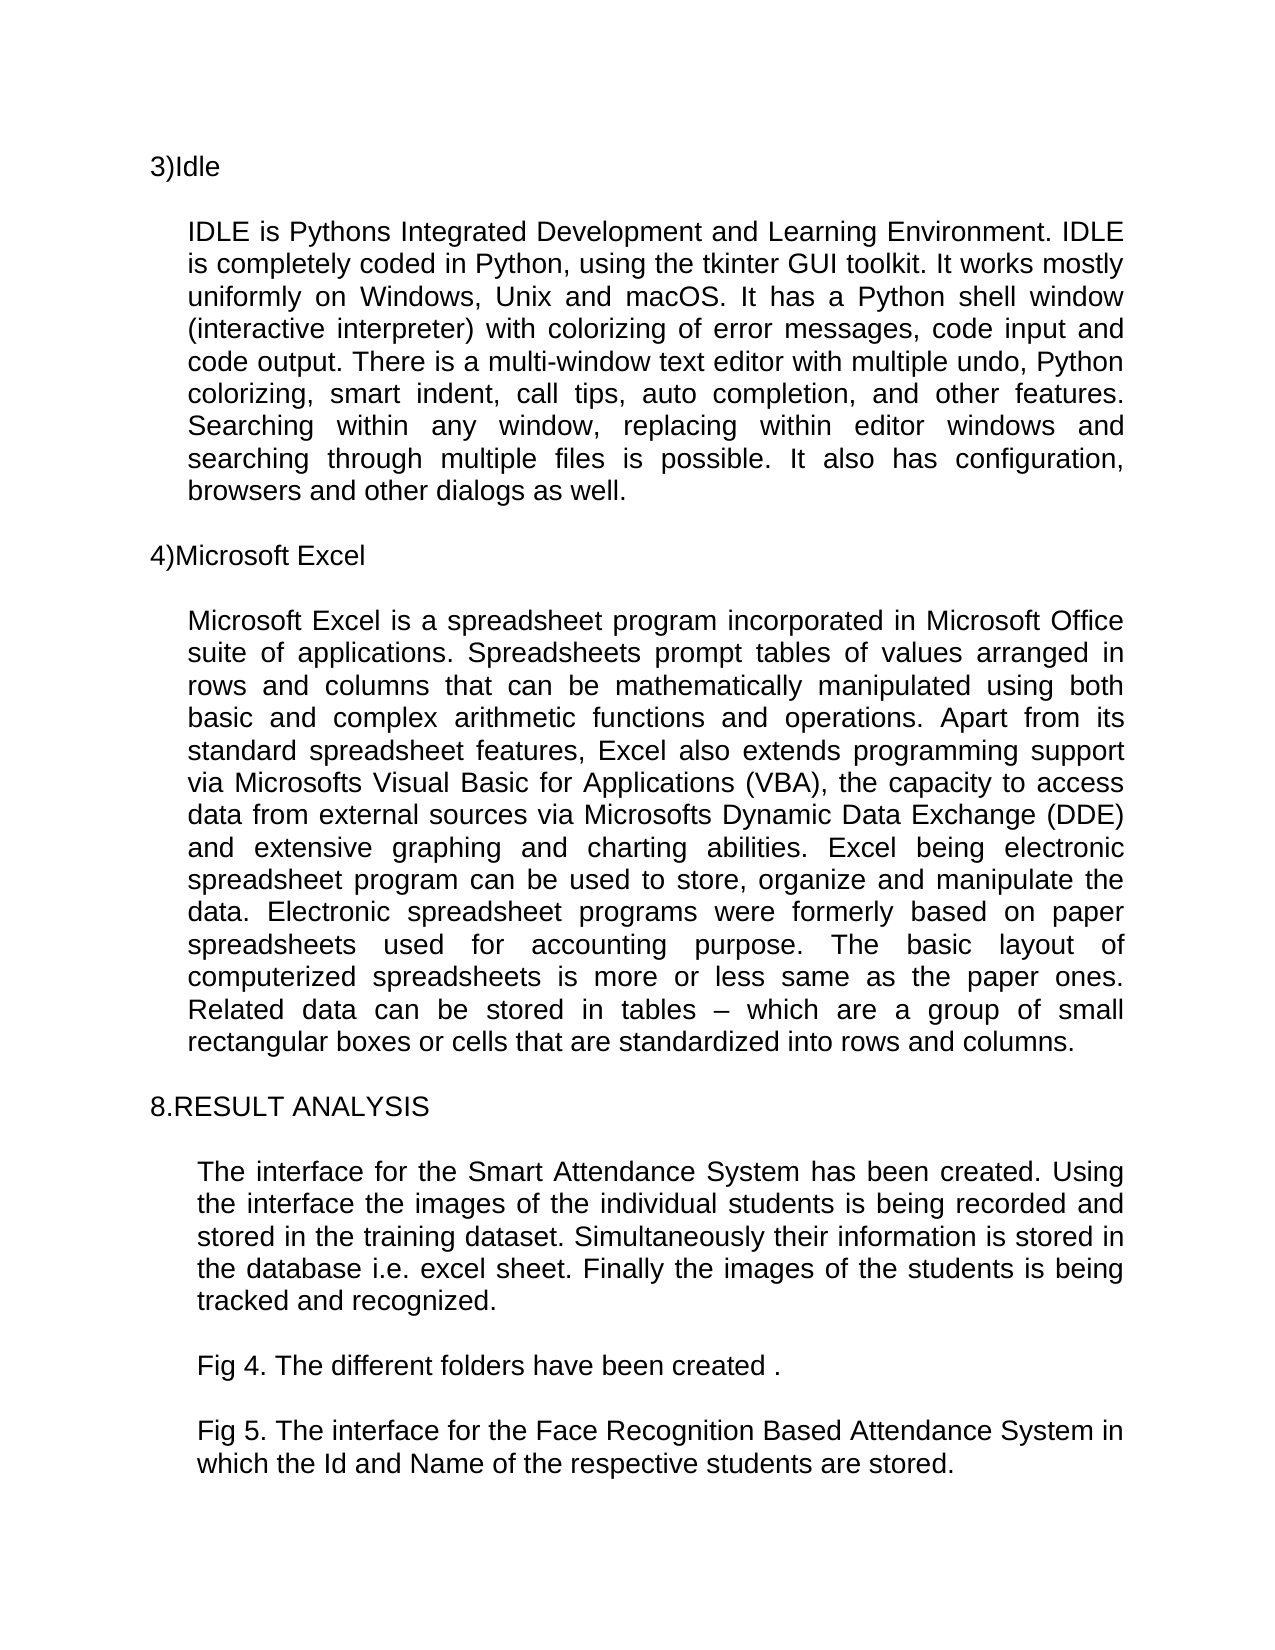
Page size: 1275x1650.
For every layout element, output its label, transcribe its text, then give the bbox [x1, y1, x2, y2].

text IDLE is Pythons Integrated Development and Learning Environment. IDLE is completely coded in Python, using the tkinter GUI toolkit. It works mostly uniformly on Windows, Unix and macOS. It has a Python shell window (interactive interpreter) with colorizing of error messages, code input and code output. There is a multi-window text editor with multiple undo, Python colorizing, smart indent, call tips, auto completion, and other features. Searching within any window, replacing within editor windows and searching through multiple files is possible. It also has configuration, browsers and other dialogs as well. [187, 215, 1125, 506]
text The interface for the Smart Attendance System has been created. Using the interface the images of the individual students is being recorded and stored in the training dataset. Simultaneously their information is stored in the database i.e. excel sheet. Finally the images of the students is being tracked and recognized. [197, 1155, 1125, 1317]
text Fig 4. The different folders have been created . [150, 1349, 1125, 1382]
text 8.RESULT ANALYSIS [150, 1090, 1125, 1122]
text 3)Idle [150, 150, 1125, 182]
text Microsoft Excel is a spreadsheet program incorporated in Microsoft Office suite of applications. Spreadsheets prompt tables of values arranged in rows and columns that can be mathematically manipulated using both basic and complex arithmetic functions and operations. Apart from its standard spreadsheet features, Excel also extends programming support via Microsofts Visual Basic for Applications (VBA), the capacity to access data from external sources via Microsofts Dynamic Data Exchange (DDE) and extensive graphing and charting abilities. Excel being electronic spreadsheet program can be used to store, organize and manipulate the data. Electronic spreadsheet programs were formerly based on paper spreadsheets used for accounting purpose. The basic layout of computerized spreadsheets is more or less same as the paper ones. Related data can be stored in tables – which are a group of small rectangular boxes or cells that are standardized into rows and columns. [187, 604, 1125, 1057]
text 4)Microsoft Excel [150, 539, 1125, 571]
text Fig 5. The interface for the Face Recognition Based Attendance System in which the Id and Name of the respective students are stored. [197, 1414, 1125, 1479]
